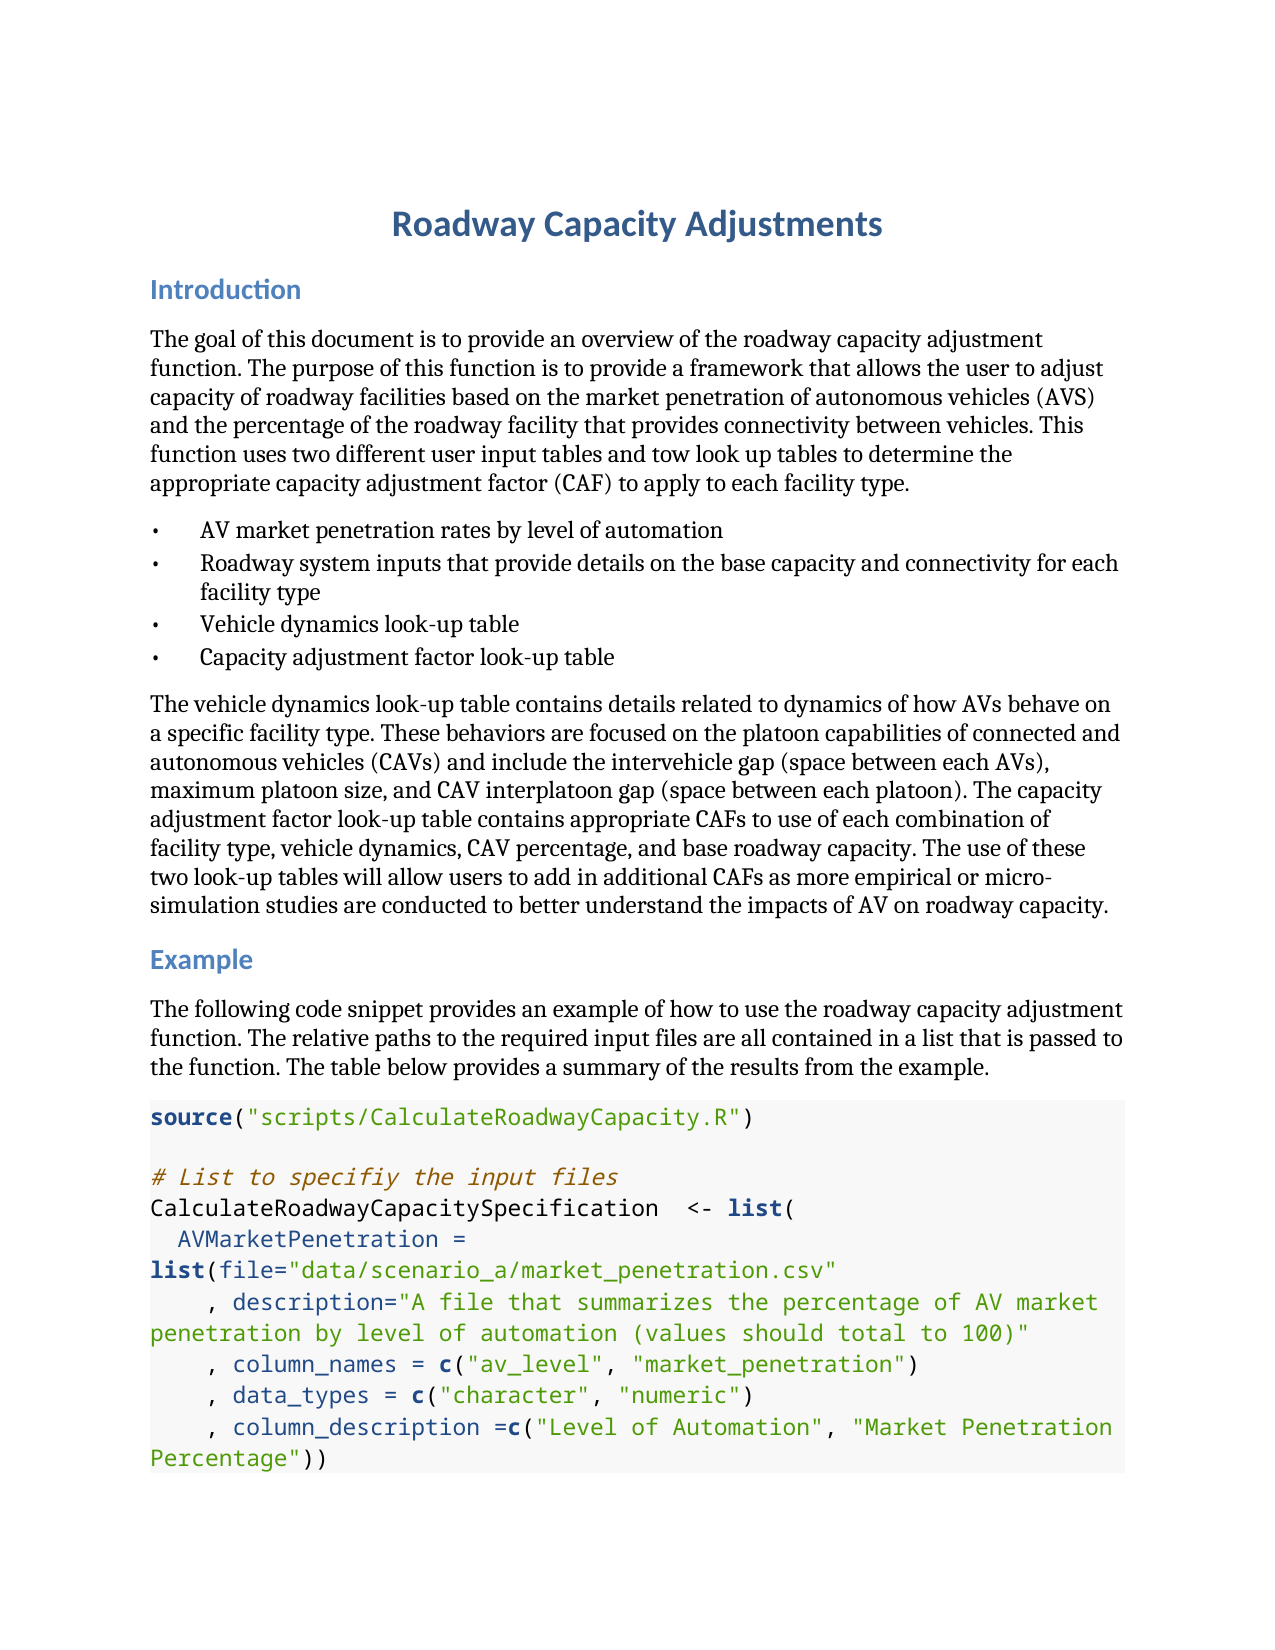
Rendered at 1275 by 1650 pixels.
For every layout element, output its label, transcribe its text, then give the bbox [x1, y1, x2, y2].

title Roadway Capacity Adjustments [150, 200, 1125, 246]
list AV market penetration rates by level of automation [150, 516, 1125, 545]
text The goal of this document is to provide an overview of the roadway capacity adjustment function. The purpose of this function is to provide a framework that allows the user to adjust capacity of roadway facilities based on the market penetration of autonomous vehicles (AVS) and the percentage of the roadway facility that provides connectivity between vehicles. This function uses two different user input tables and tow look up tables to determine the appropriate capacity adjustment factor (CAF) to apply to each facility type. [150, 325, 1125, 498]
list Capacity adjustment factor look-up table [150, 643, 1125, 671]
text The following code snippet provides an example of how to use the roadway capacity adjustment function. The relative paths to the required input files are all contained in a list that is passed to the function. The table below provides a summary of the results from the example. [150, 995, 1125, 1082]
subtitle Introduction [150, 271, 1125, 306]
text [150, 1100, 1125, 1473]
list Vehicle dynamics look-up table [150, 610, 1125, 639]
text The vehicle dynamics look-up table contains details related to dynamics of how AVs behave on a specific facility type. These behaviors are focused on the platoon capabilities of connected and autonomous vehicles (CAVs) and include the intervehicle gap (space between each AVs), maximum platoon size, and CAV interplatoon gap (space between each platoon). The capacity adjustment factor look-up table contains appropriate CAFs to use of each combination of facility type, vehicle dynamics, CAV percentage, and base roadway capacity. The use of these two look-up tables will allow users to add in additional CAFs as more empirical or micro-simulation studies are conducted to better understand the impacts of AV on roadway capacity. [150, 690, 1125, 920]
subtitle Example [150, 941, 1125, 977]
list Roadway system inputs that provide details on the base capacity and connectivity for each facility type [150, 549, 1125, 606]
